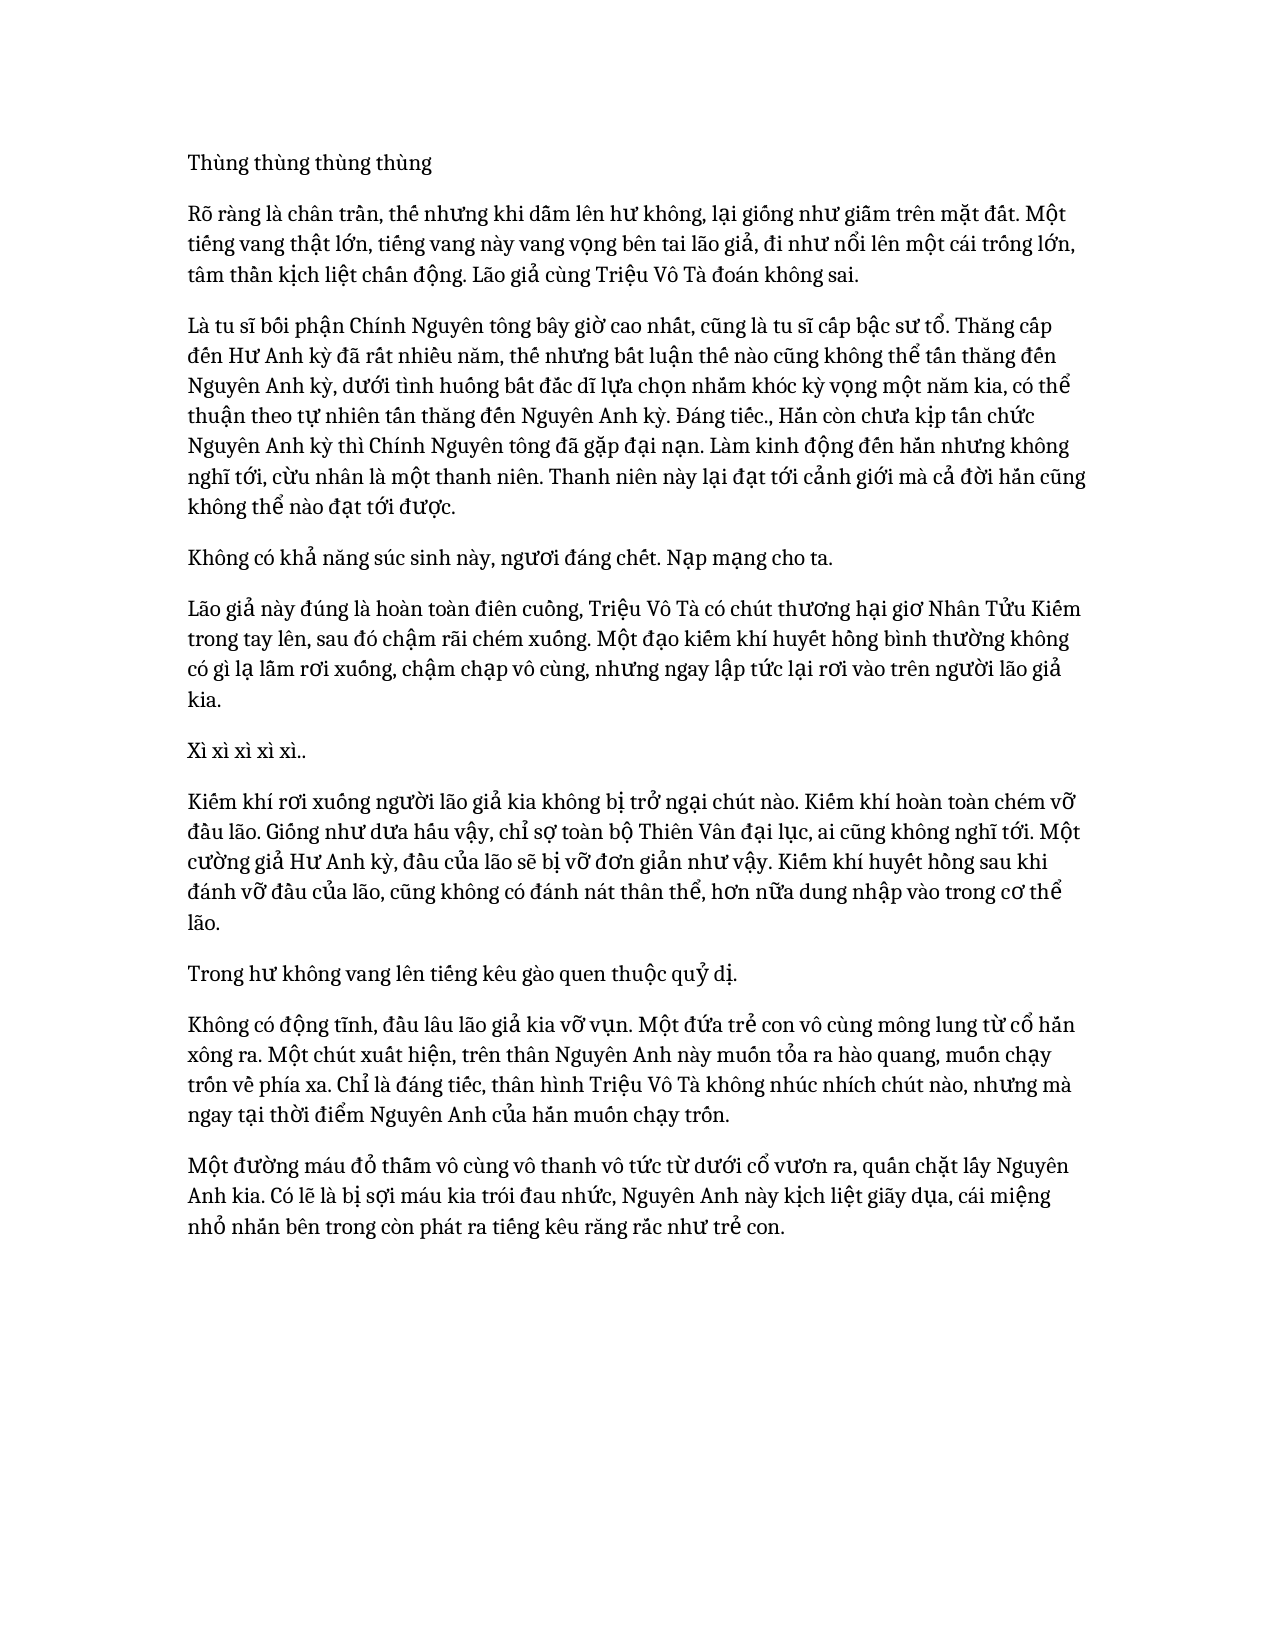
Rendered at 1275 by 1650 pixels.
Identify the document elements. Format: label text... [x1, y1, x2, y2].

text Thùng thùng thùng thùng [187, 150, 1087, 176]
text Trong hư không vang lên tiếng kêu gào quen thuộc quỷ dị. [187, 960, 1087, 987]
text Xì xì xì xì xì.. [187, 737, 1087, 764]
text Một đường máu đỏ thẫm vô cùng vô thanh vô tức từ dưới cổ vươn ra, quấn chặt lấy Nguyên Anh kia. Có lẽ là bị sợi máu kia trói đau nhức, Nguyên Anh này kịch liệt giãy dụa, cái miệng nhỏ nhắn bên trong còn phát ra tiếng kêu răng rắc như trẻ con. [187, 1153, 1087, 1240]
text Lão giả này đúng là hoàn toàn điên cuồng, Triệu Vô Tà có chút thương hại giơ Nhân Tửu Kiếm trong tay lên, sau đó chậm rãi chém xuống. Một đạo kiếm khí huyết hồng bình thường không có gì lạ lẫm rơi xuống, chậm chạp vô cùng, nhưng ngay lập tức lại rơi vào trên người lão giả kia. [187, 596, 1087, 713]
text Kiếm khí rơi xuống người lão giả kia không bị trở ngại chút nào. Kiếm khí hoàn toàn chém vỡ đầu lão. Giống như dưa hấu vậy, chỉ sợ toàn bộ Thiên Vân đại lục, ai cũng không nghĩ tới. Một cường giả Hư Anh kỳ, đầu của lão sẽ bị vỡ đơn giản như vậy. Kiếm khí huyết hồng sau khi đánh vỡ đầu của lão, cũng không có đánh nát thân thể, hơn nữa dung nhập vào trong cơ thể lão. [187, 788, 1087, 936]
text Là tu sĩ bối phận Chính Nguyên tông bây giờ cao nhất, cũng là tu sĩ cấp bậc sư tổ. Thăng cấp đến Hư Anh kỳ đã rất nhiều năm, thế nhưng bất luận thế nào cũng không thể tấn thăng đến Nguyên Anh kỳ, dưới tình huống bất đắc dĩ lựa chọn nhắm khóc kỳ vọng một năm kia, có thể thuận theo tự nhiên tấn thăng đến Nguyên Anh kỳ. Đáng tiếc., Hắn còn chưa kịp tấn chức Nguyên Anh kỳ thì Chính Nguyên tông đã gặp đại nạn. Làm kinh động đến hắn nhưng không nghĩ tới, cừu nhân là một thanh niên. Thanh niên này lại đạt tới cảnh giới mà cả đời hắn cũng không thể nào đạt tới được. [187, 312, 1087, 520]
text Không có động tĩnh, đầu lâu lão giả kia vỡ vụn. Một đứa trẻ con vô cùng mông lung từ cổ hắn xông ra. Một chút xuất hiện, trên thân Nguyên Anh này muốn tỏa ra hào quang, muốn chạy trốn về phía xa. Chỉ là đáng tiếc, thân hình Triệu Vô Tà không nhúc nhích chút nào, nhưng mà ngay tại thời điểm Nguyên Anh của hắn muốn chạy trốn. [187, 1011, 1087, 1128]
text Không có khả năng súc sinh này, ngươi đáng chết. Nạp mạng cho ta. [187, 545, 1087, 571]
text Rõ ràng là chân trần, thế nhưng khi dẫm lên hư không, lại giống như giẫm trên mặt đất. Một tiếng vang thật lớn, tiếng vang này vang vọng bên tai lão giả, đi như nổi lên một cái trống lớn, tâm thần kịch liệt chấn động. Lão giả cùng Triệu Vô Tà đoán không sai. [187, 201, 1087, 288]
